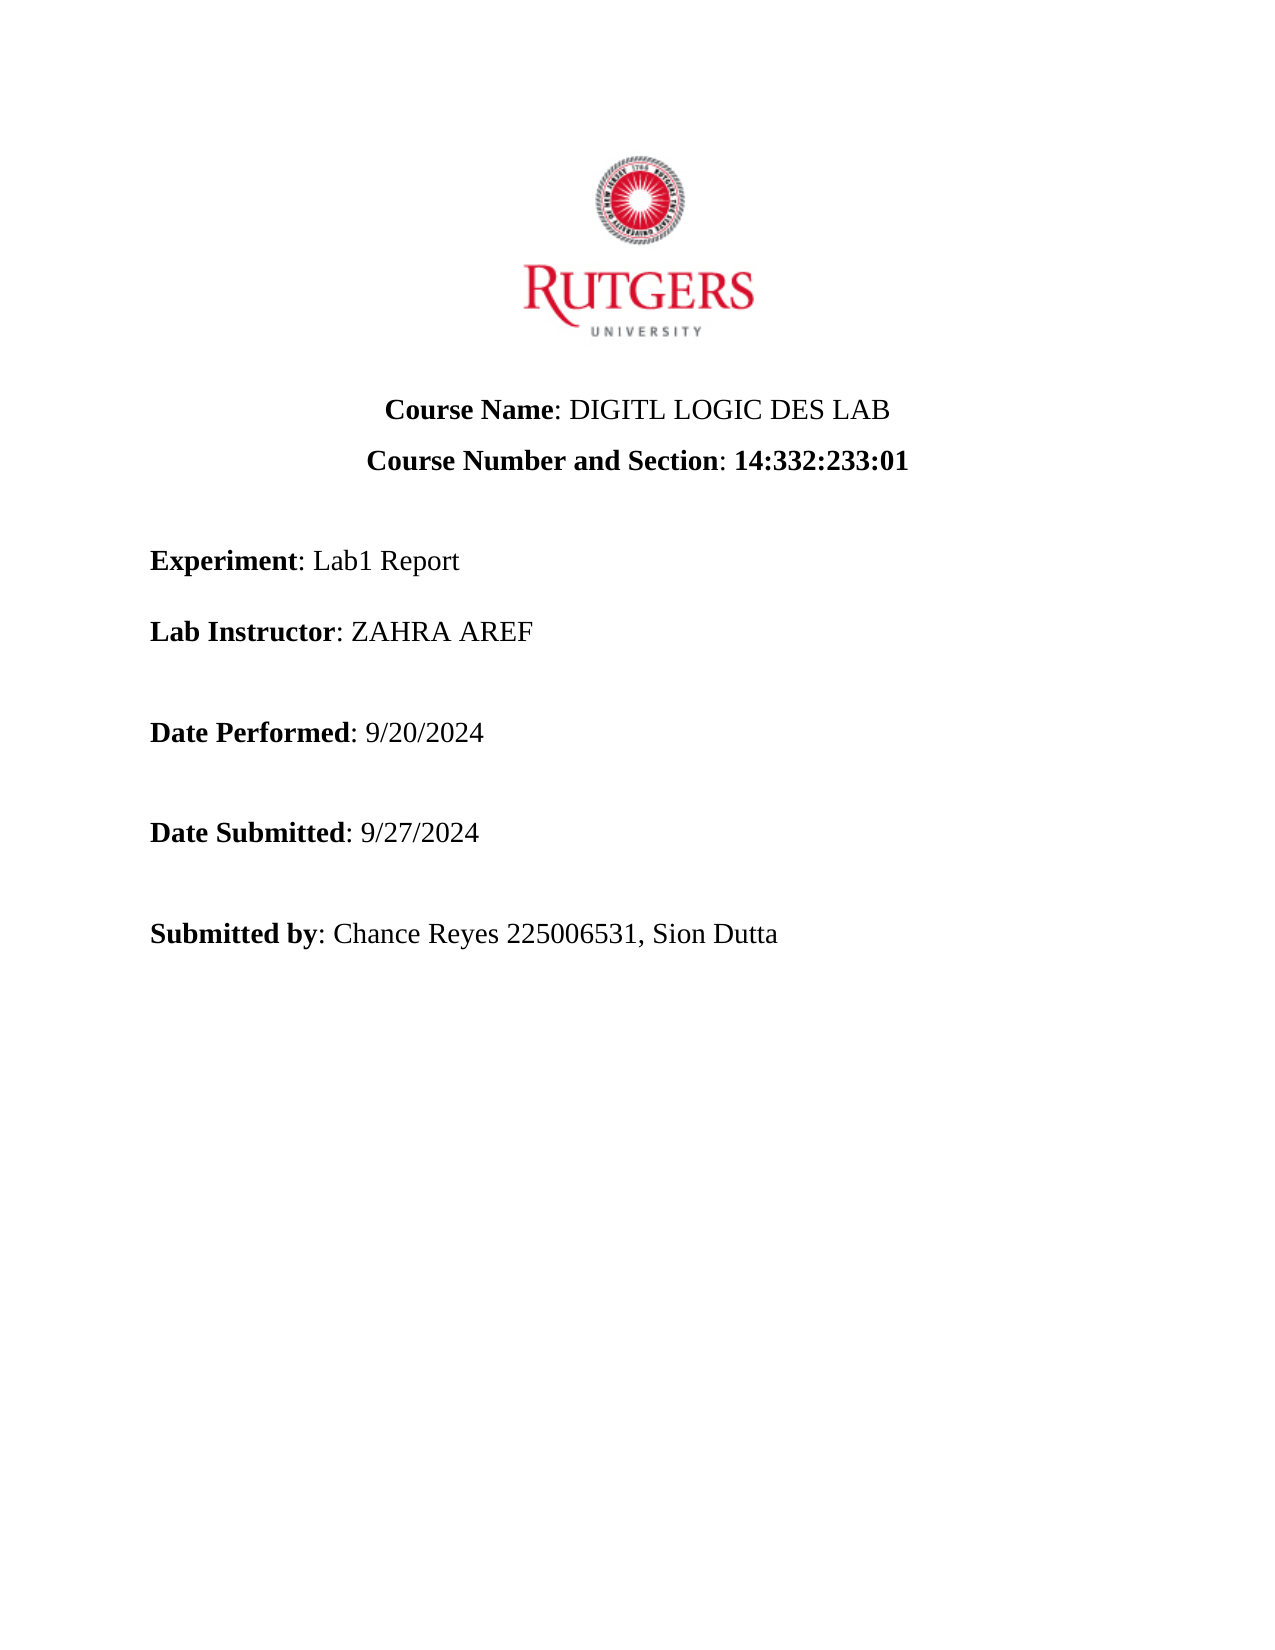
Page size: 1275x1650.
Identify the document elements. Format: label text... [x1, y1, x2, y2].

text Course Number and Section: 14:332:233:01 [150, 443, 1125, 476]
text Date Performed: 9/20/2024 [150, 715, 1125, 748]
text Lab Instructor: ZAHRA AREF [150, 614, 1125, 648]
picture [518, 150, 757, 347]
text Submitted by: Chance Reyes 225006531, Sion Dutta [150, 916, 1125, 950]
text Course Name: DIGITL LOGIC DES LAB [150, 392, 1125, 426]
text Experiment: Lab1 Report [150, 543, 1125, 577]
text Date Submitted: 9/27/2024 [150, 816, 1125, 849]
